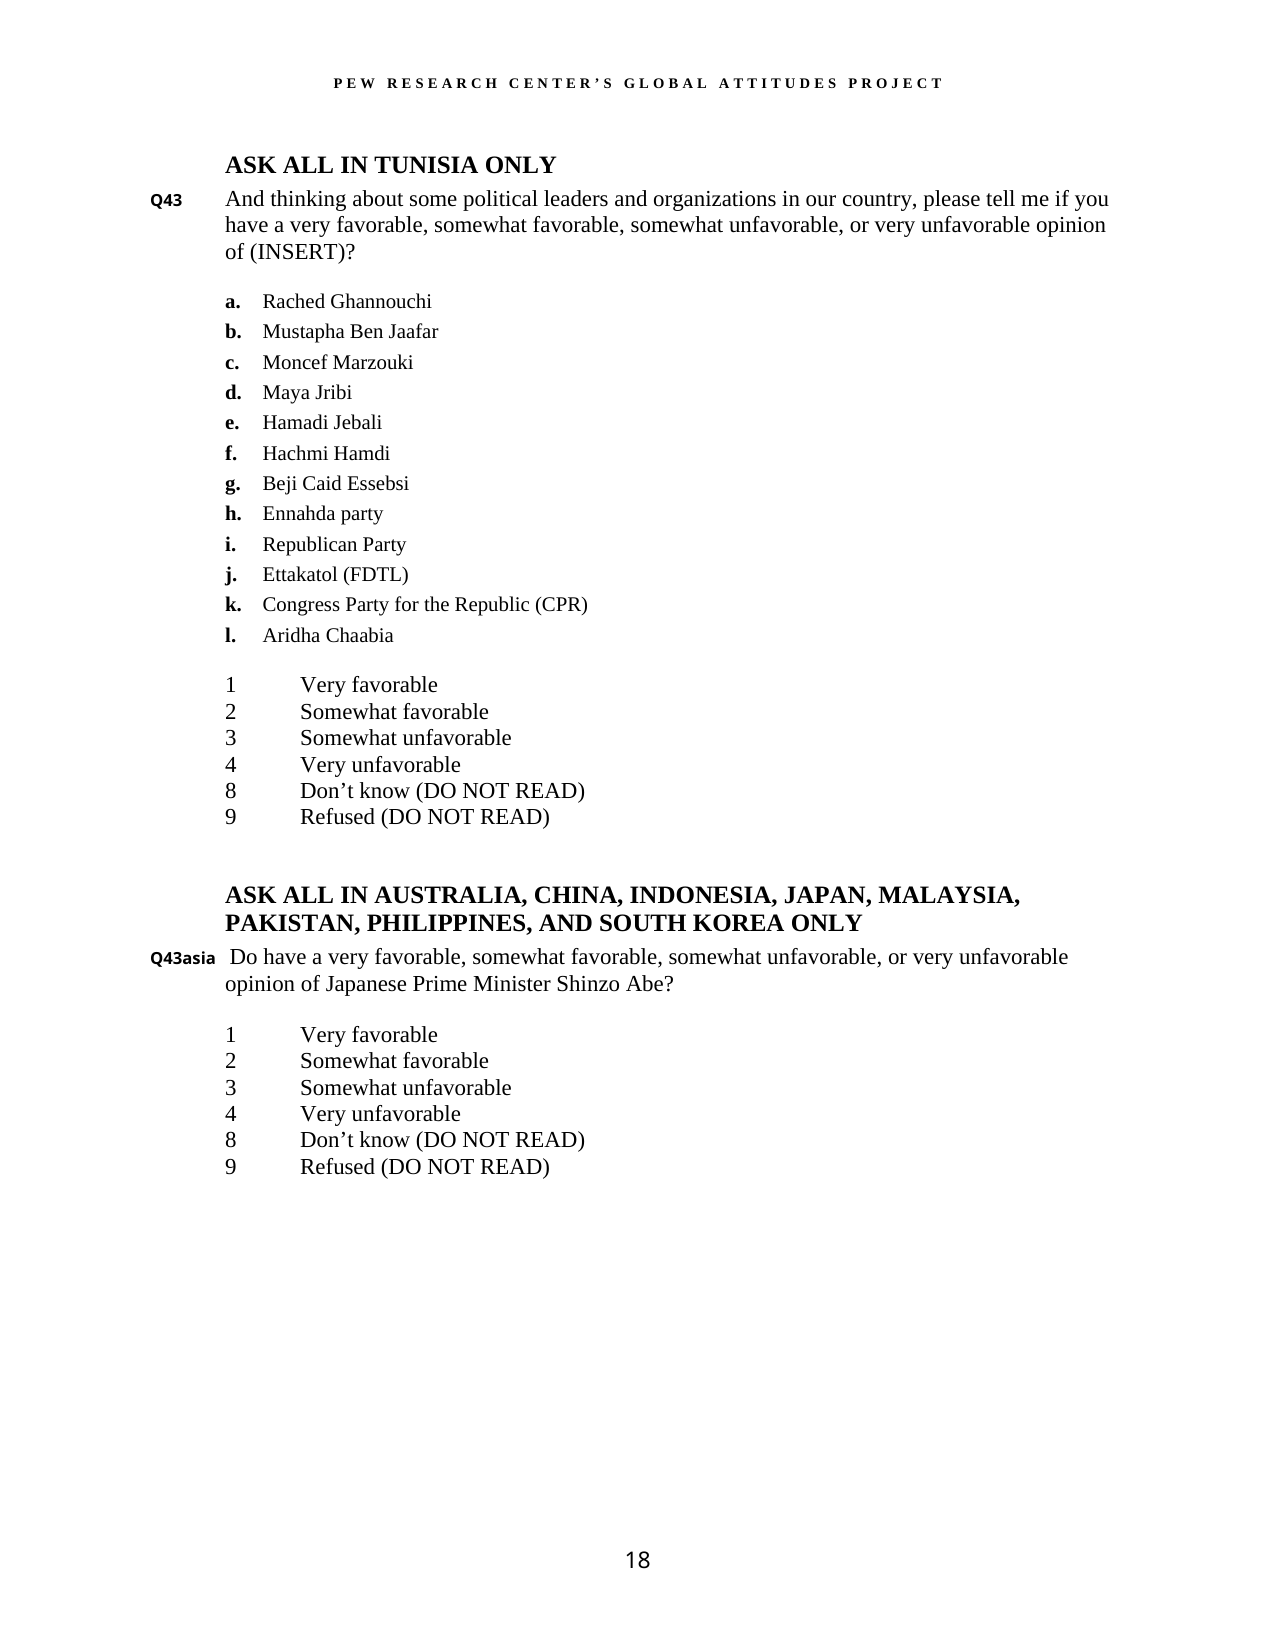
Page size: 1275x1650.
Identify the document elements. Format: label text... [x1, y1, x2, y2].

text ASK ALL IN TUNISIA ONLY [225, 150, 1125, 179]
text 4 Very unfavorable [225, 751, 1125, 777]
text 4 Very unfavorable [225, 1100, 1125, 1127]
text 1 Very favorable [225, 672, 1125, 698]
list j. Ettakatol (FDTL) [225, 562, 1125, 586]
list g. Beji Caid Essebsi [225, 471, 1125, 495]
list a. Rached Ghannouchi [225, 289, 1125, 313]
text Q43 And thinking about some political leaders and organizations in our country, please tell me if you have a very favorable, somewhat favorable, somewhat unfavorable, or very unfavorable opinion of (INSERT)? [150, 185, 1125, 264]
text Q43asia Do have a very favorable, somewhat favorable, somewhat unfavorable, or very unfavorable opinion of Japanese Prime Minister Shinzo Abe? [150, 943, 1125, 996]
list f. Hachmi Hamdi [225, 441, 1125, 465]
list l. Aridha Chaabia [225, 622, 1125, 647]
text 9 Refused (DO NOT READ) [225, 803, 1125, 830]
text 2 Somewhat favorable [225, 1047, 1125, 1074]
text 2 Somewhat favorable [225, 698, 1125, 724]
text 3 Somewhat unfavorable [225, 724, 1125, 751]
list e. Hamadi Jebali [225, 410, 1125, 434]
list h. Ennahda party [225, 501, 1125, 525]
text 8 Don’t know (DO NOT READ) [225, 777, 1125, 803]
list i. Republican Party [225, 532, 1125, 556]
list k. Congress Party for the Republic (CPR) [225, 592, 1125, 616]
text 9 Refused (DO NOT READ) [225, 1153, 1125, 1179]
list d. Maya Jribi [225, 380, 1125, 404]
list c. Moncef Marzouki [225, 350, 1125, 374]
text ASK ALL IN Australia, China, Indonesia, Japan, Malaysia, Pakistan, Philippines, AND South Korea ONLY [225, 880, 1125, 937]
text 3 Somewhat unfavorable [225, 1074, 1125, 1100]
text 8 Don’t know (DO NOT READ) [225, 1127, 1125, 1153]
text 1 Very favorable [225, 1021, 1125, 1047]
list b. Mustapha Ben Jaafar [225, 319, 1125, 343]
